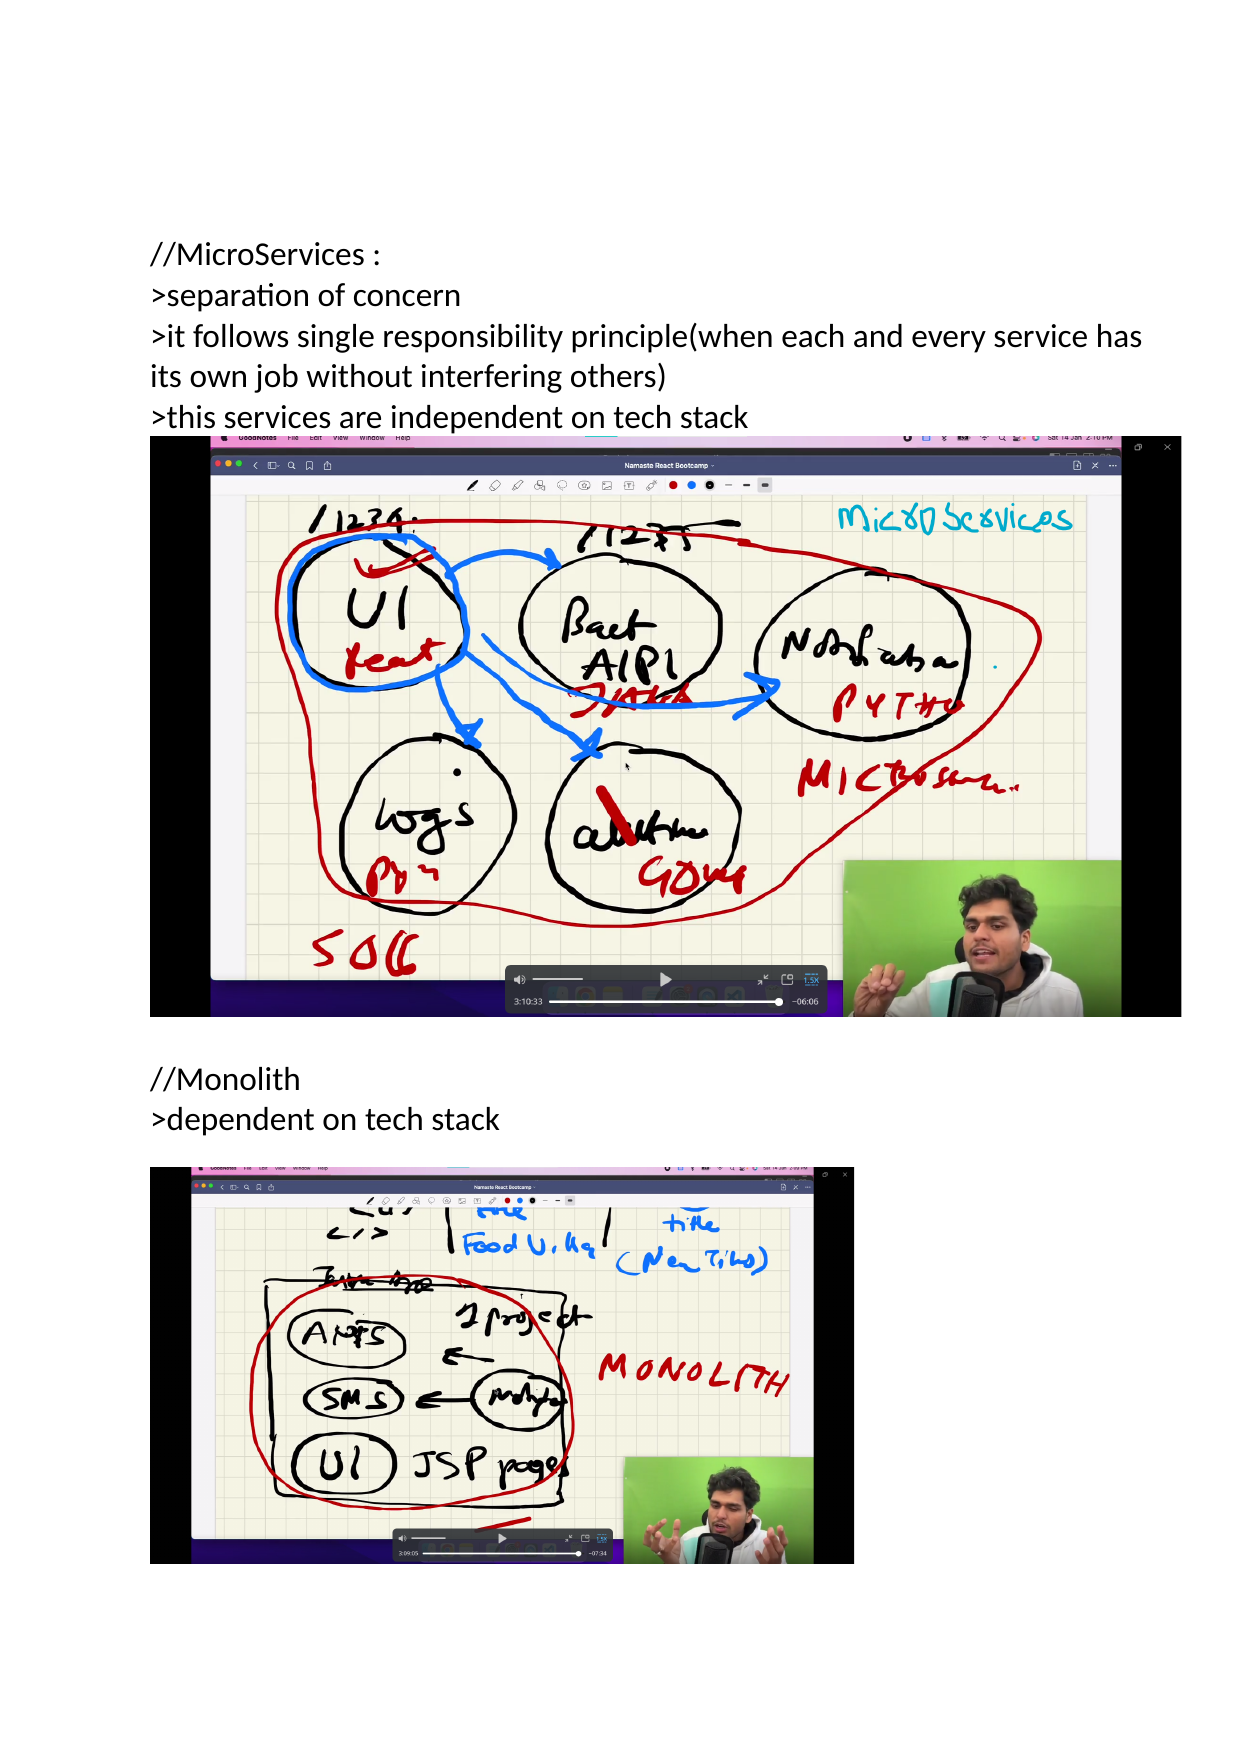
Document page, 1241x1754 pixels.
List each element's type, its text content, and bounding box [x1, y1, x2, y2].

text >this services are independent on tech stack //Monolith >dependent on tech stack [150, 396, 1181, 436]
picture [150, 436, 1182, 1017]
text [150, 29, 1181, 396]
text >this services are independent on tech stack //Monolith >dependent on tech stack [150, 1017, 1181, 1167]
picture [150, 1167, 855, 1564]
